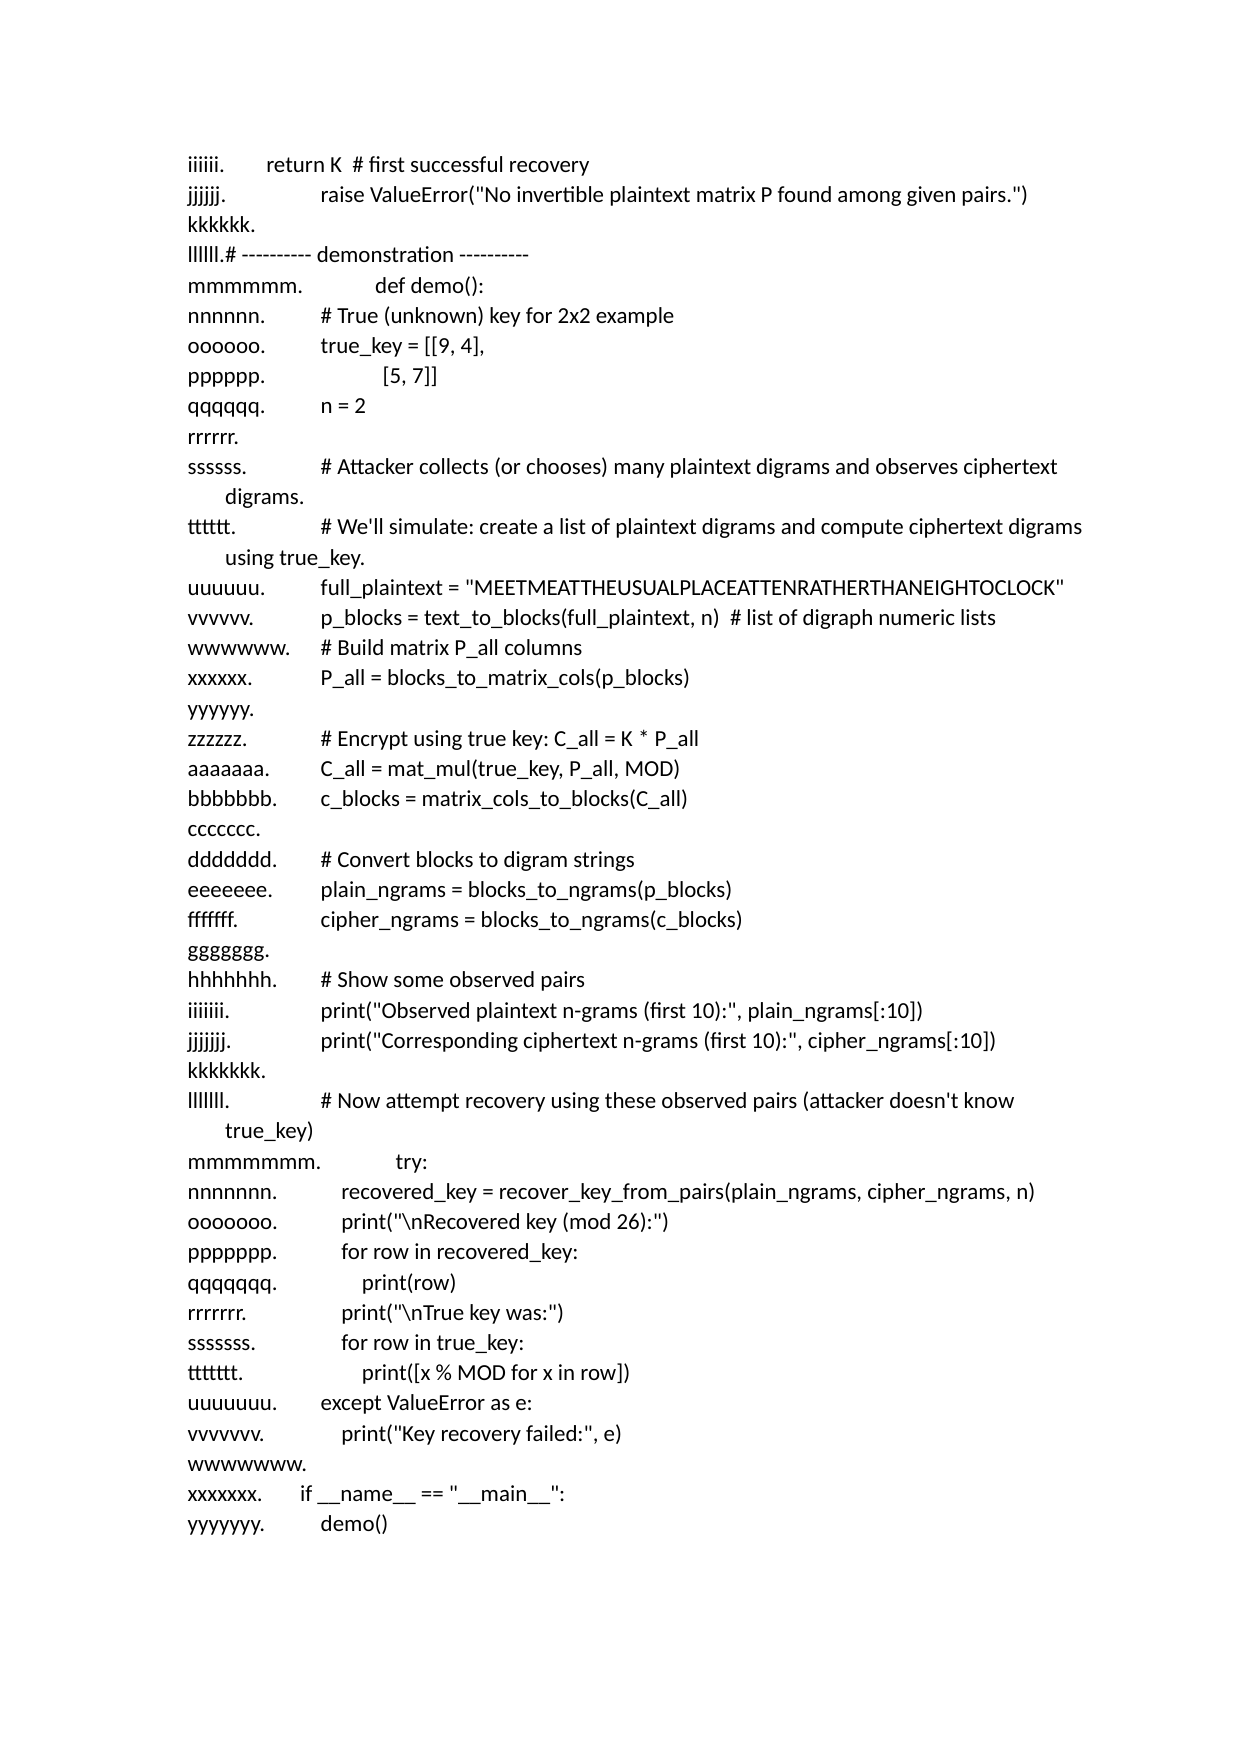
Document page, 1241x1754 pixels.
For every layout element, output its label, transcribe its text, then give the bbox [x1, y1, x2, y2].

list full_plaintext = "MEETMEATTHEUSUALPLACEATTENRATHERTHANEIGHTOCLOCK" [187, 573, 1090, 601]
list P_all = blocks_to_matrix_cols(p_blocks) [187, 663, 1090, 692]
list print([x % MOD for x in row]) [187, 1358, 1090, 1386]
list # Encrypt using true key: C_all = K * P_all [187, 724, 1090, 752]
list for row in true_key: [187, 1328, 1090, 1356]
list print(row) [187, 1268, 1090, 1296]
list [5, 7]] [187, 361, 1090, 389]
list plain_ngrams = blocks_to_ngrams(p_blocks) [187, 875, 1090, 903]
list c_blocks = matrix_cols_to_blocks(C_all) [187, 784, 1090, 812]
list # Attacker collects (or chooses) many plaintext digrams and observes ciphertext digrams. [187, 452, 1090, 510]
list # Convert blocks to digram strings [187, 845, 1090, 873]
list def demo(): [187, 271, 1090, 299]
list # ---------- demonstration ---------- [187, 241, 1090, 269]
list print("Key recovery failed:", e) [187, 1419, 1090, 1447]
list # Now attempt recovery using these observed pairs (attacker doesn't know true_key) [187, 1086, 1090, 1145]
list print("\nRecovered key (mod 26):") [187, 1207, 1090, 1235]
list if __name__ == "__main__": [187, 1479, 1090, 1507]
list print("Corresponding ciphertext n-grams (first 10):", cipher_ngrams[:10]) [187, 1026, 1090, 1054]
list recovered_key = recover_key_from_pairs(plain_ngrams, cipher_ngrams, n) [187, 1177, 1090, 1205]
list except ValueError as e: [187, 1388, 1090, 1417]
list n = 2 [187, 392, 1090, 420]
list # We'll simulate: create a list of plaintext digrams and compute ciphertext digrams using true_key. [187, 512, 1090, 571]
list print("Observed plaintext n-grams (first 10):", plain_ngrams[:10]) [187, 996, 1090, 1024]
list return K # first successful recovery [187, 150, 1090, 178]
list # Build matrix P_all columns [187, 633, 1090, 661]
list C_all = mat_mul(true_key, P_all, MOD) [187, 754, 1090, 782]
list print("\nTrue key was:") [187, 1298, 1090, 1326]
list cipher_ngrams = blocks_to_ngrams(c_blocks) [187, 905, 1090, 933]
list try: [187, 1147, 1090, 1175]
list raise ValueError("No invertible plaintext matrix P found among given pairs.") [187, 180, 1090, 208]
list true_key = [[9, 4], [187, 331, 1090, 359]
list demo() [187, 1509, 1090, 1537]
list for row in recovered_key: [187, 1237, 1090, 1266]
list p_blocks = text_to_blocks(full_plaintext, n) # list of digraph numeric lists [187, 603, 1090, 631]
list # Show some observed pairs [187, 966, 1090, 994]
list # True (unknown) key for 2x2 example [187, 301, 1090, 329]
